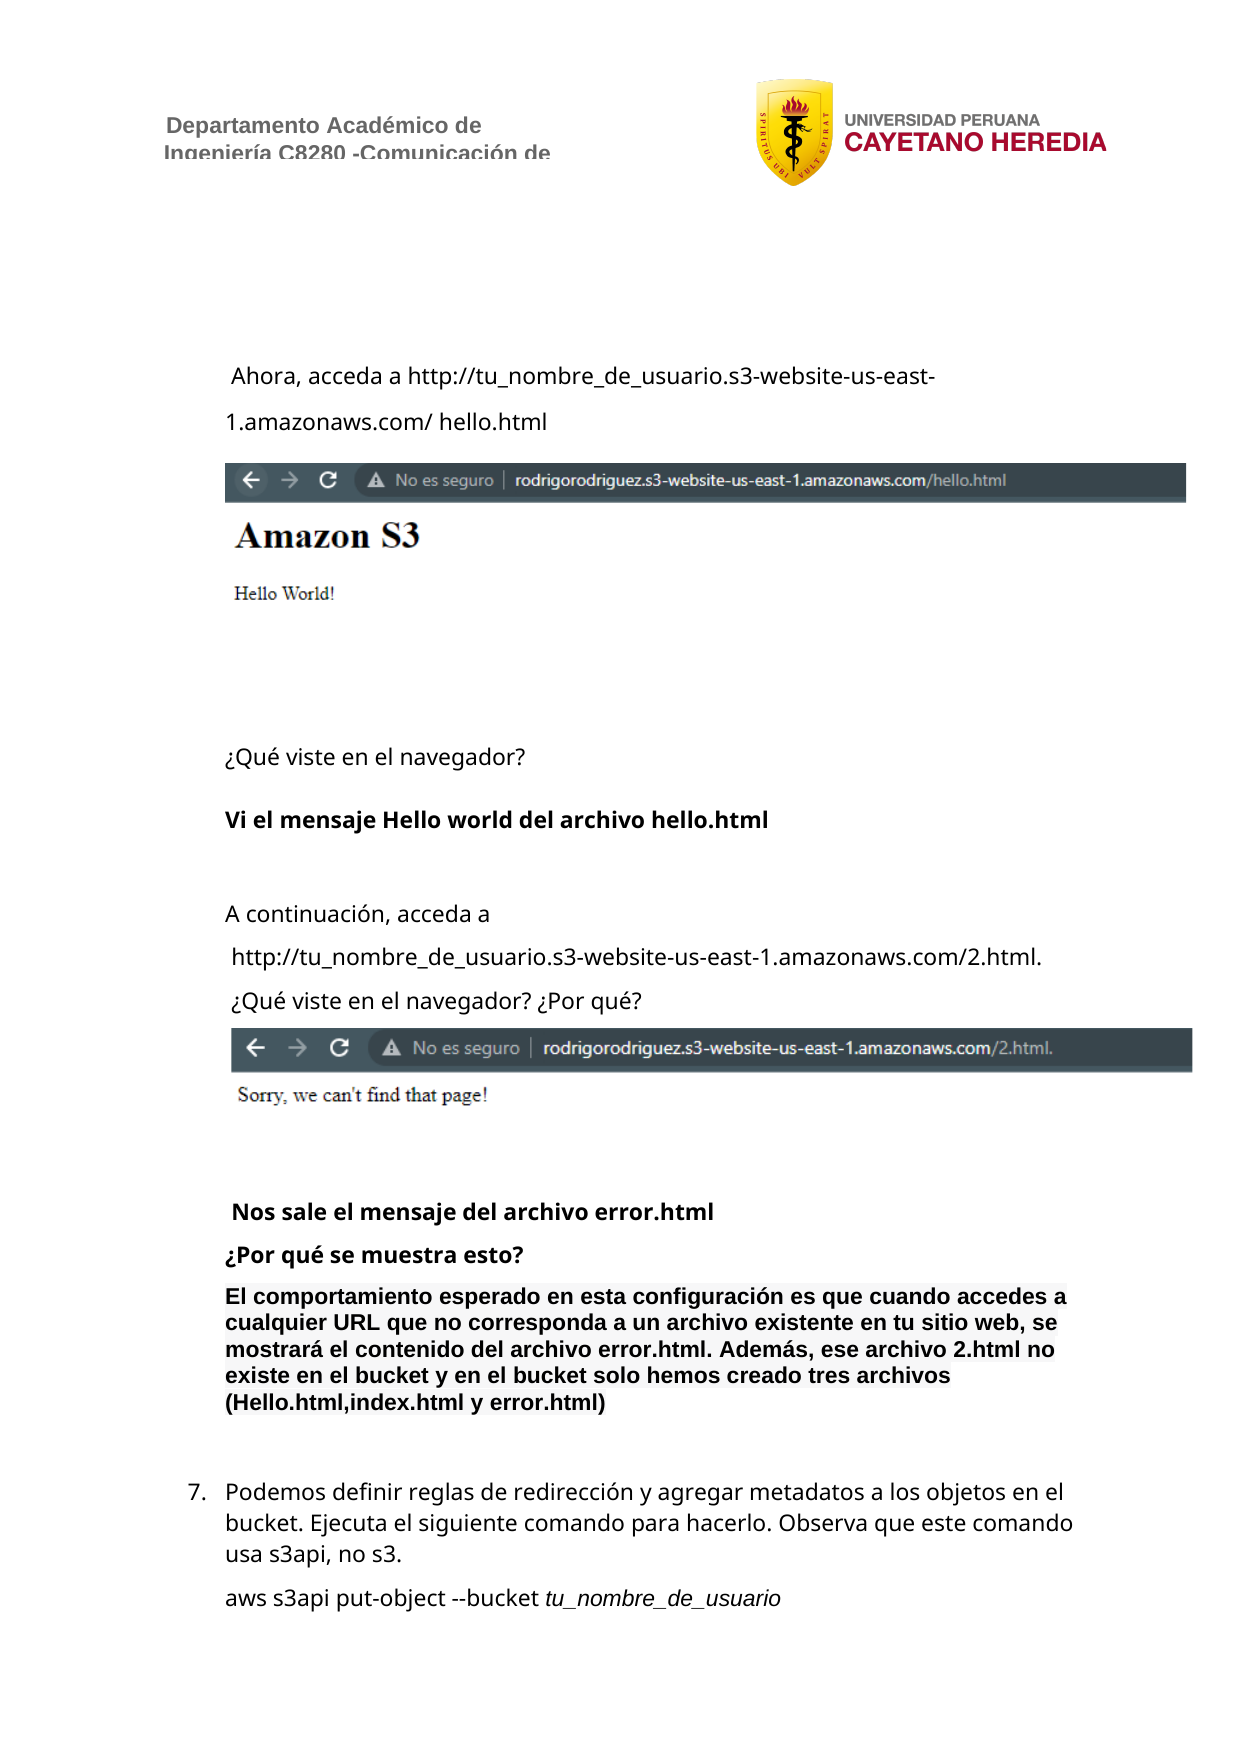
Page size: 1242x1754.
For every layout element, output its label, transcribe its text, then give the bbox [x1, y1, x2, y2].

list Podemos definir reglas de redirección y agregar metadatos a los objetos en el bucket. Ejecuta el siguiente comando para hacerlo. Observa que este comando usa s3api, no s3. [187, 1475, 1076, 1569]
text Nos sale el mensaje del archivo error.html [225, 1196, 1079, 1227]
text aws s3api put-object --bucket tu_nombre_de_usuario [225, 1582, 1102, 1613]
picture [756, 79, 1107, 186]
picture [231, 1028, 1193, 1183]
text Ahora, acceda a http://tu_nombre_de_usuario.s3-website-us-east-1.amazonaws.com/ hello.html [225, 360, 1026, 437]
text ¿Qué viste en el navegador? ¿Por qué? [225, 985, 1079, 1016]
text http://tu_nombre_de_usuario.s3-website-us-east-1.amazonaws.com/2.html. [225, 941, 1079, 973]
text ¿Por qué se muestra esto? [225, 1239, 1079, 1271]
text ¿Qué viste en el navegador? [225, 741, 1102, 772]
text Vi el mensaje Hello world del archivo hello.html [225, 803, 1102, 835]
text A continuación, acceda a [225, 898, 1102, 929]
text El comportamiento esperado en esta configuración es que cuando accedes a cualquier URL que no corresponda a un archivo existente en tu sitio web, se mostrará el contenido del archivo error.html. Además, ese archivo 2.html no existe en el bucket y en el bucket solo hemos creado tres archivos (Hello.html,index.html y error.html) [225, 1283, 1079, 1415]
picture [225, 463, 1187, 681]
